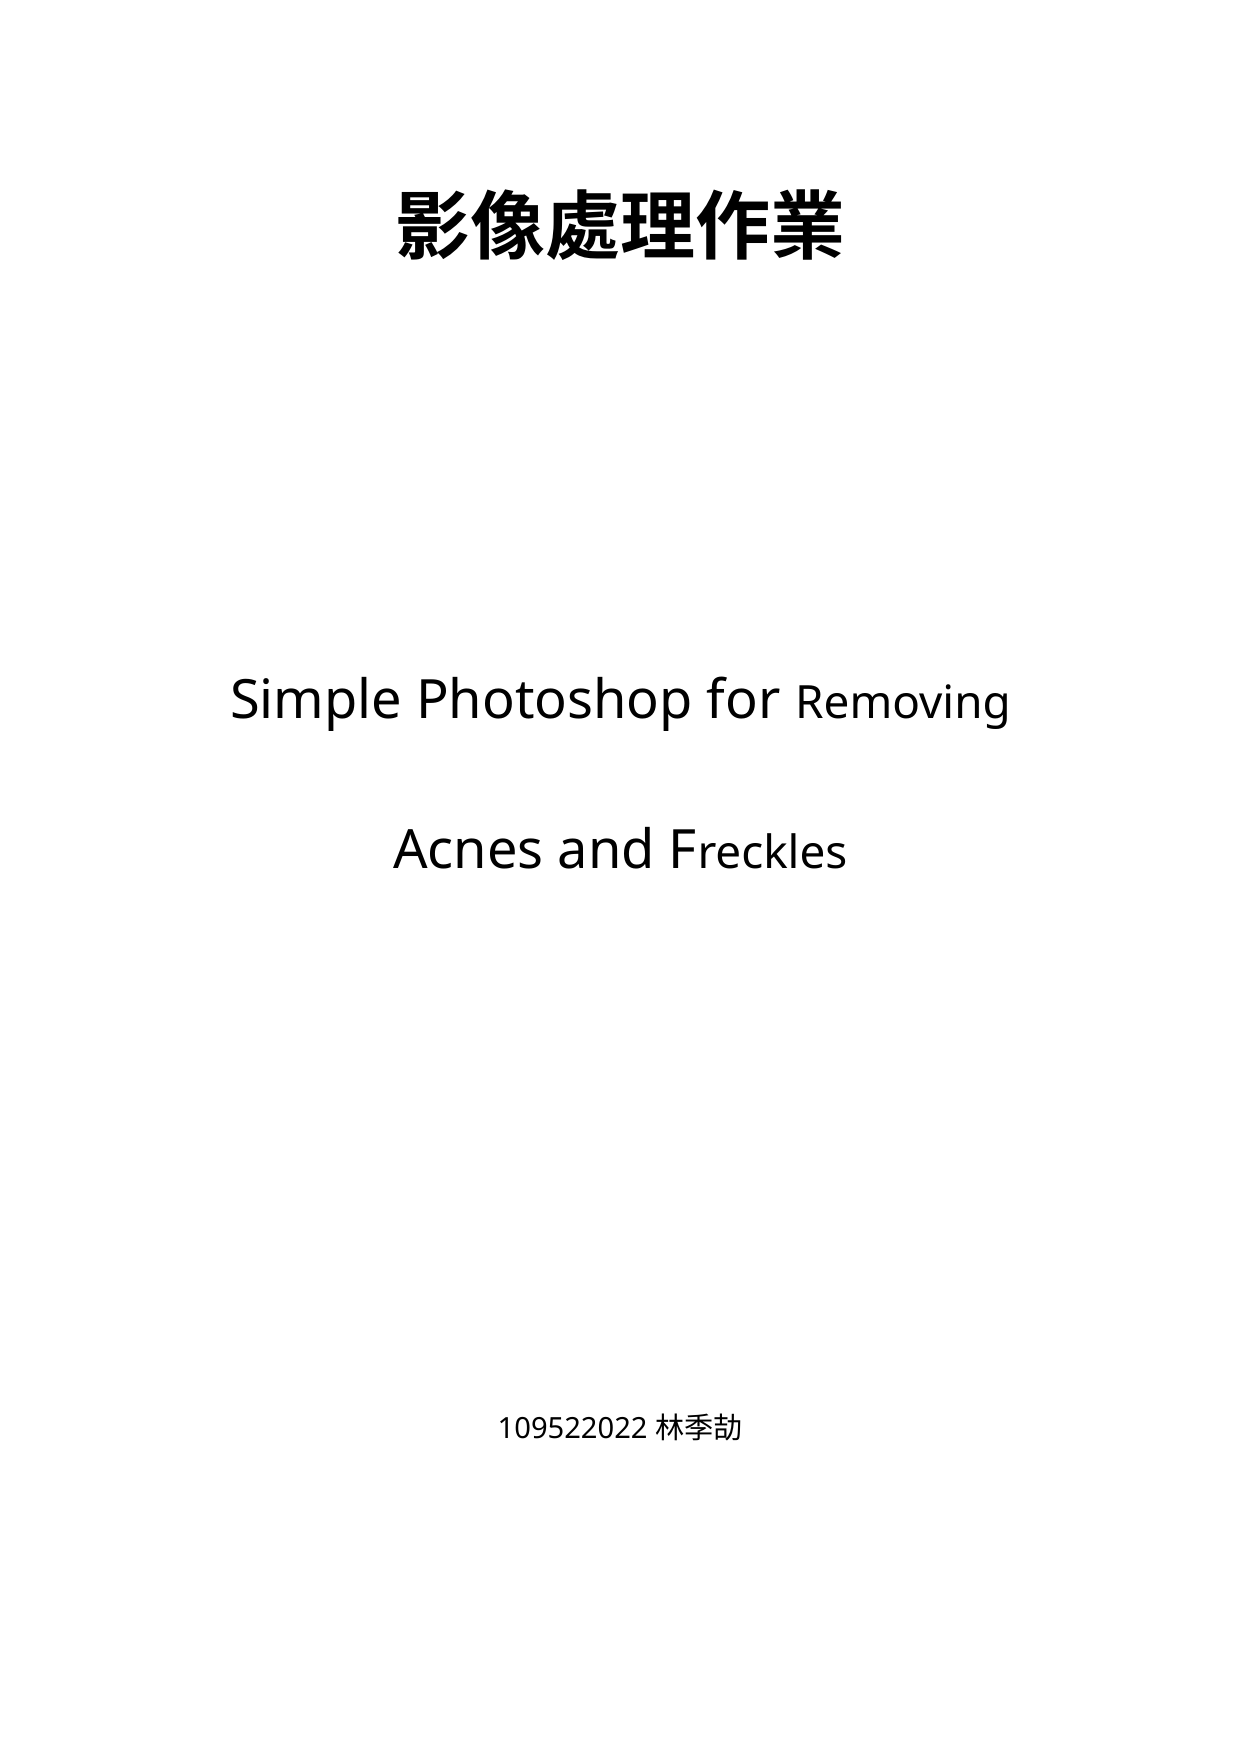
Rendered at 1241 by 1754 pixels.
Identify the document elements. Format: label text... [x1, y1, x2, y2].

text 109522022 林季劼 [187, 1388, 1053, 1463]
text 影像處理作業 [187, 164, 1053, 277]
text Simple Photoshop for Removing Acnes and Freckles [187, 660, 1053, 885]
